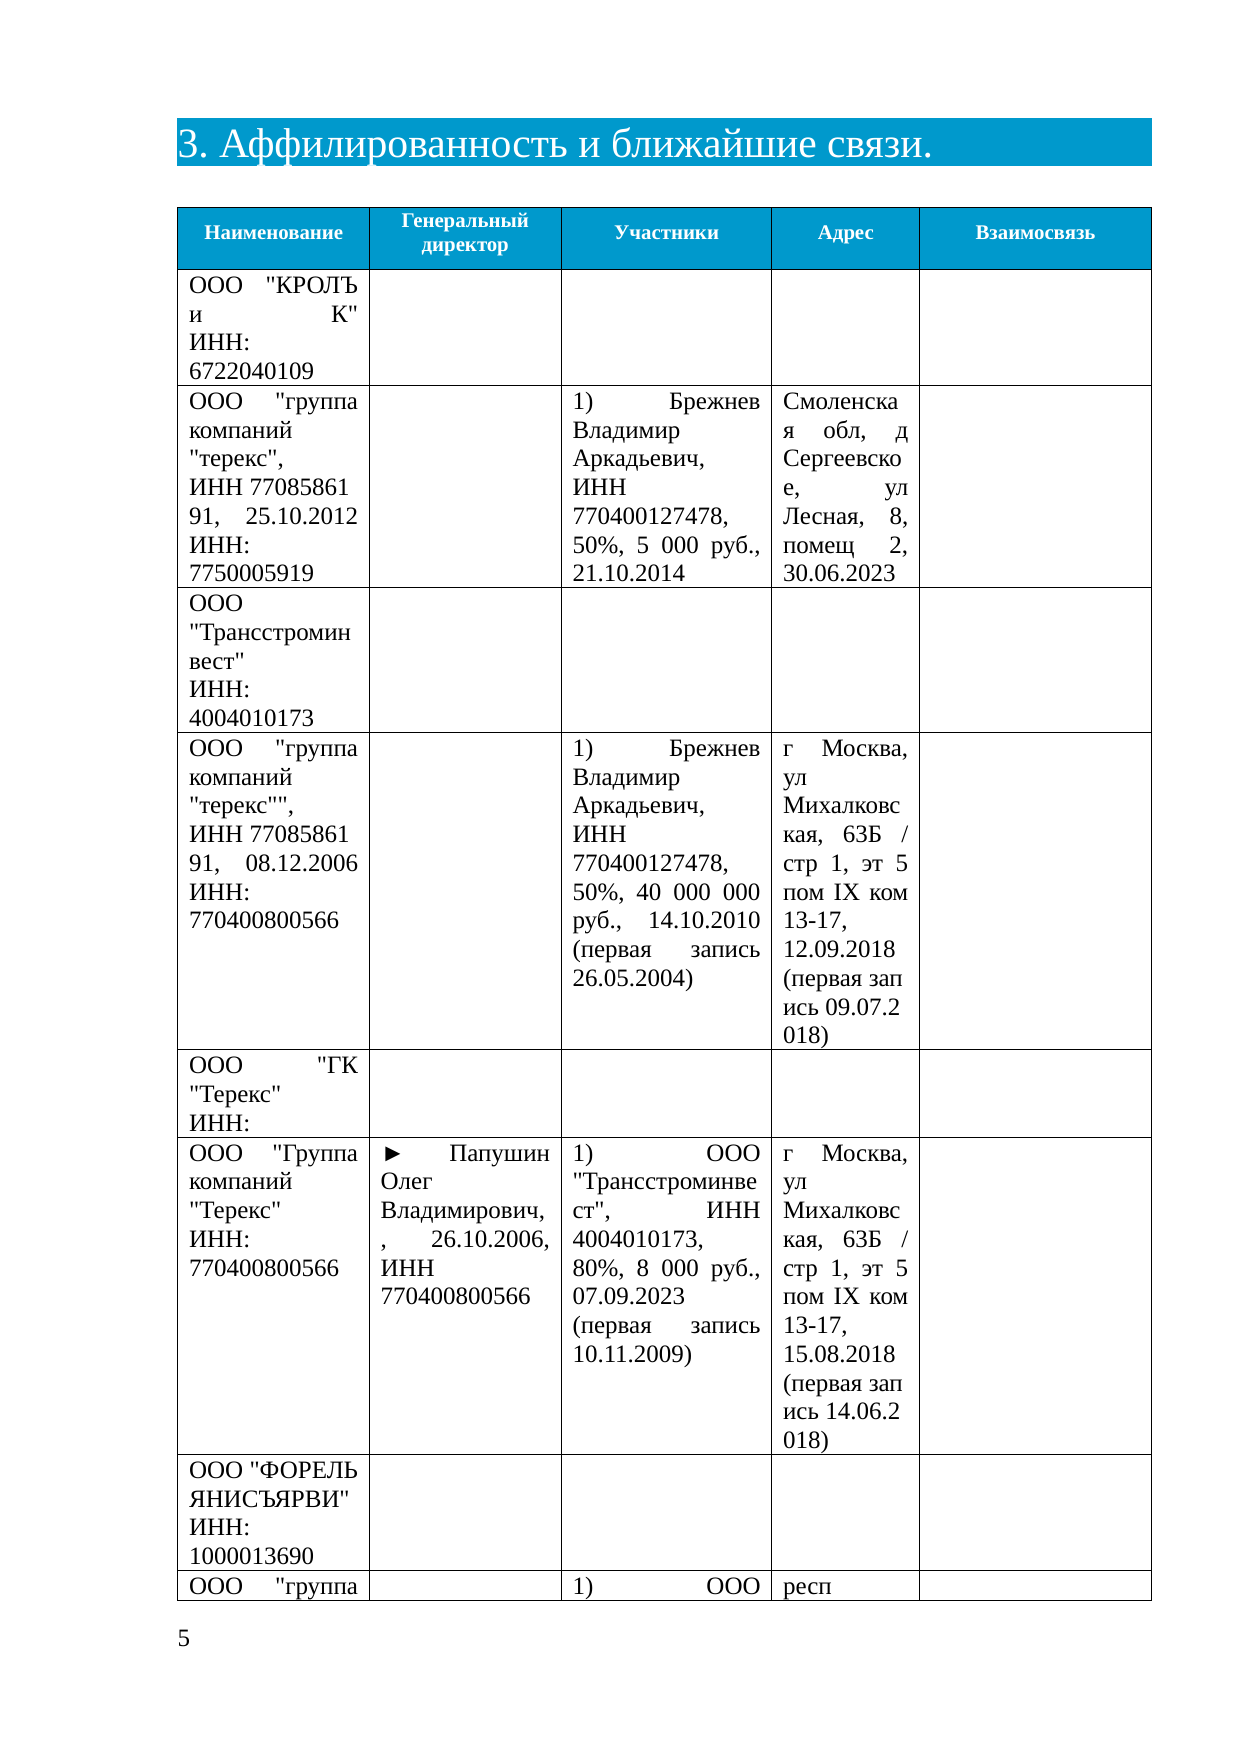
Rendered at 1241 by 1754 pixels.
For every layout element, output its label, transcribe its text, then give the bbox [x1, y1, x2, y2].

table_cell 1) ООО "Трансстроминвест", ИНН 4004010173, 80%, 8 000 руб., 07.09.2023 (первая запись 10.11.2009) [562, 1138, 771, 1454]
table_cell [370, 588, 561, 732]
table_header Участники [562, 208, 771, 269]
table_cell [920, 1138, 1151, 1454]
table_cell [920, 1455, 1151, 1570]
table_cell [920, 270, 1151, 385]
table_cell 1) Брежнев Владимир Аркадьевич, ИНН 770400127478, 50%, 5 000 руб., 21.10.2014 [562, 386, 771, 587]
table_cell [178, 1571, 369, 1600]
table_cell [772, 1571, 919, 1600]
table_cell ООО "ГК "Терекс" ИНН: [178, 1050, 369, 1137]
table_cell г Москва, ул Михалковская, 63Б / стр 1, эт 5 пом IX ком 13-17, 12.09.2018 (первая запись 09.07.2018) [772, 733, 919, 1049]
table_cell [920, 1571, 1151, 1600]
table_header Взаимосвязь [920, 208, 1151, 269]
table_cell [370, 1571, 561, 1600]
table_cell [562, 270, 771, 385]
table_cell [562, 1050, 771, 1137]
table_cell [562, 1571, 771, 1600]
table_cell [370, 1455, 561, 1570]
table_cell [920, 733, 1151, 1049]
table_cell ООО "Группа компаний "Терекс" ИНН: 770400800566 [178, 1138, 369, 1454]
table_cell [772, 588, 919, 732]
table_cell [920, 386, 1151, 587]
table_cell ► Папушин Олег Владимирович, , 26.10.2006, ИНН 770400800566 [370, 1138, 561, 1454]
table_cell [562, 1455, 771, 1570]
table_cell [370, 1050, 561, 1137]
table_cell 1) Брежнев Владимир Аркадьевич, ИНН 770400127478, 50%, 40 000 000 руб., 14.10.2010 (первая запись 26.05.2004) [562, 733, 771, 1049]
table_cell ООО "ФОРЕЛЬ ЯНИСЪЯРВИ" ИНН: 1000013690 [178, 1455, 369, 1570]
table_header Наименование [178, 208, 369, 269]
table_cell [370, 270, 561, 385]
table_cell [562, 588, 771, 732]
table_cell Смоленская обл, д Сергеевское, ул Лесная, 8, помещ 2, 30.06.2023 [772, 386, 919, 587]
table_cell [370, 386, 561, 587]
table_cell [772, 1455, 919, 1570]
table_cell [772, 270, 919, 385]
table_cell ООО "Трансстроминвест" ИНН: 4004010173 [178, 588, 369, 732]
table_cell ООО "группа компаний "терекс"", ИНН 7708586191, 08.12.2006 ИНН: 770400800566 [178, 733, 369, 1049]
table_cell [920, 588, 1151, 732]
table_cell [370, 733, 561, 1049]
table_header Адрес [772, 208, 919, 269]
table_cell ООО "КРОЛЪ и К" ИНН: 6722040109 [178, 270, 369, 385]
table_cell [772, 1050, 919, 1137]
subtitle 3. Аффилированность и ближайшие связи. [177, 118, 1152, 166]
table_cell г Москва, ул Михалковская, 63Б / стр 1, эт 5 пом IX ком 13-17, 15.08.2018 (первая запись 14.06.2018) [772, 1138, 919, 1454]
table_header Генеральный директор [370, 208, 561, 269]
table_cell [920, 1050, 1151, 1137]
table_cell ООО "группа компаний "терекс", ИНН 7708586191, 25.10.2012 ИНН: 7750005919 [178, 386, 369, 587]
